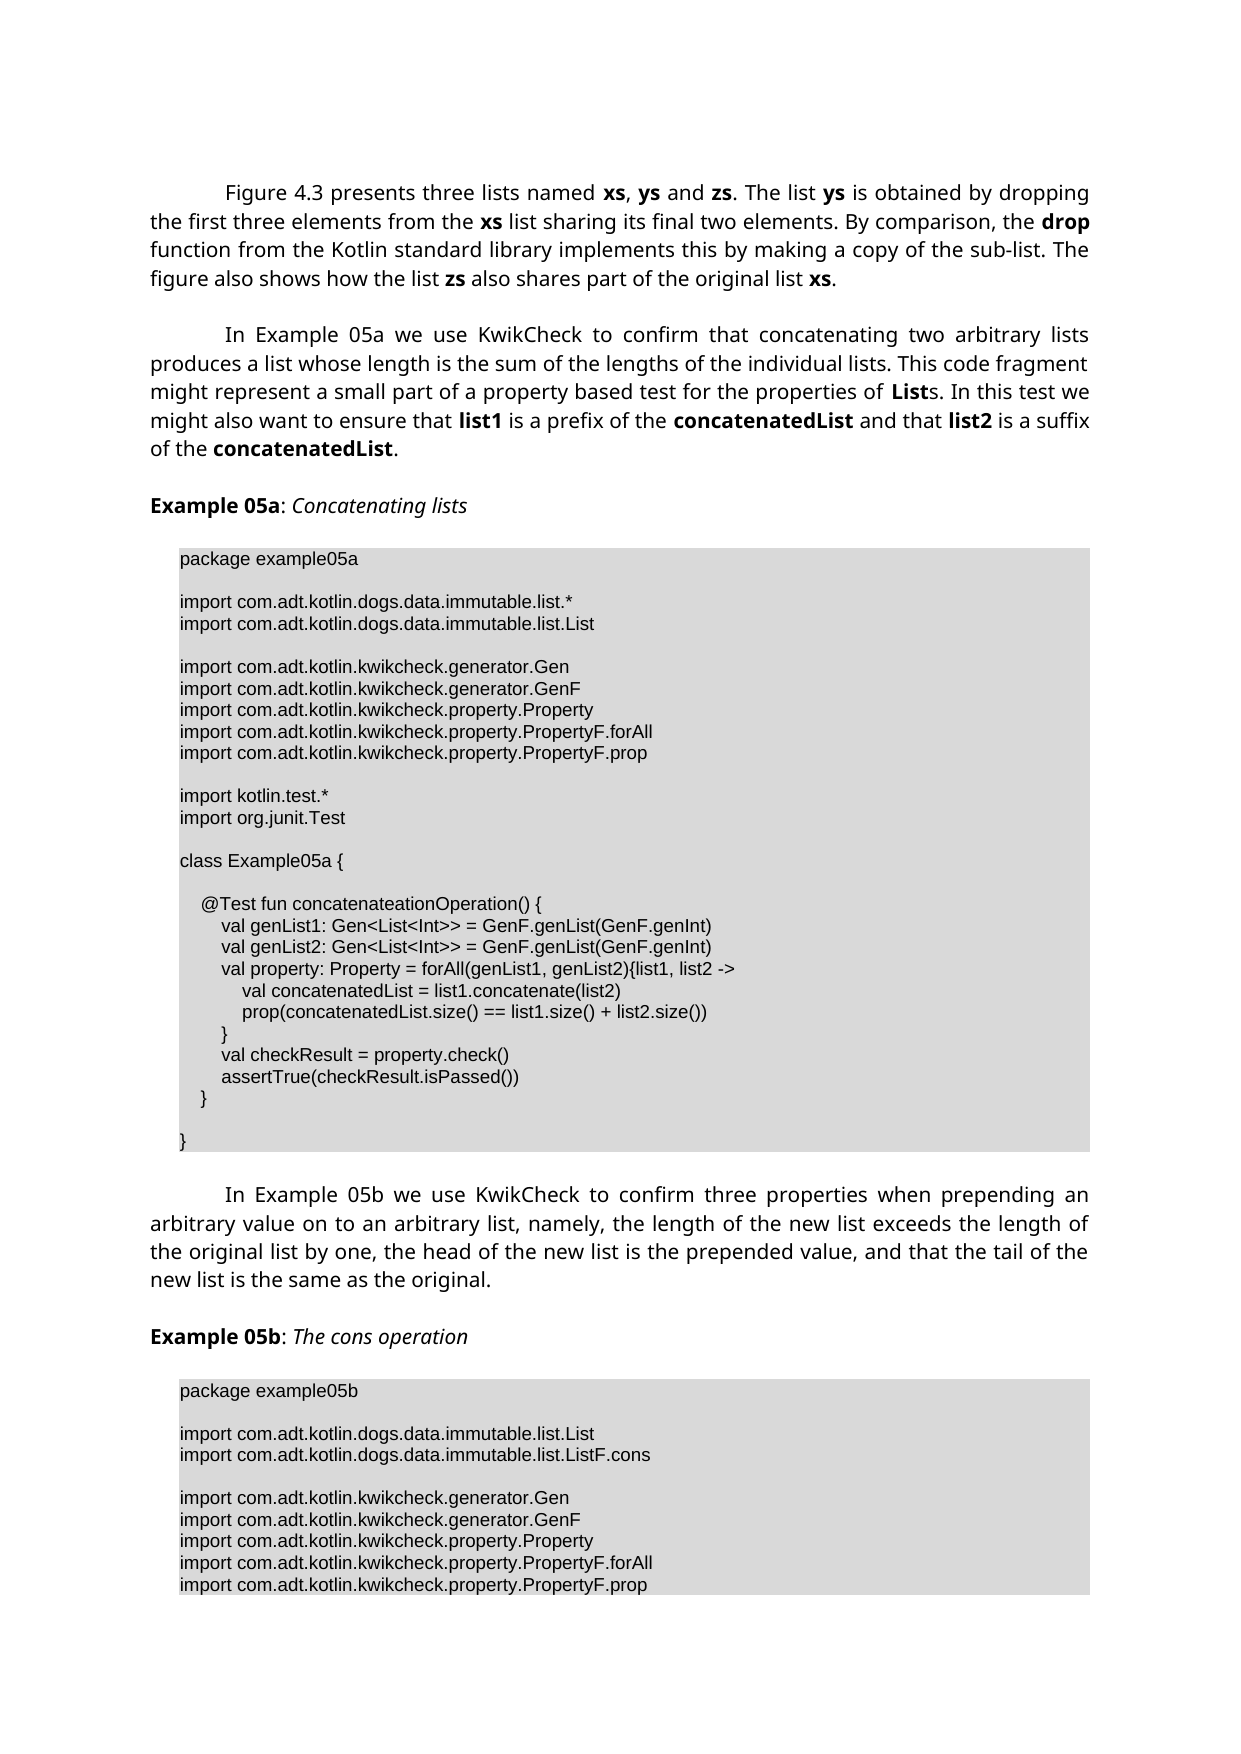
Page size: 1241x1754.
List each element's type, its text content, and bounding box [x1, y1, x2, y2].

text val property: Property = forAll(genList1, genList2){list1, list2 -> [179, 958, 1090, 979]
text import org.junit.Test [179, 807, 1090, 828]
text } [179, 1022, 1090, 1044]
text assertTrue(checkResult.isPassed()) [179, 1066, 1090, 1087]
text import com.adt.kotlin.dogs.data.immutable.list.List [179, 1422, 1090, 1444]
text import com.adt.kotlin.dogs.data.immutable.list.List [179, 613, 1090, 634]
text import com.adt.kotlin.dogs.data.immutable.list.ListF.cons [179, 1444, 1090, 1466]
text import com.adt.kotlin.kwikcheck.generator.GenF [179, 1509, 1090, 1530]
text val genList2: Gen<List<Int>> = GenF.genList(GenF.genInt) [179, 936, 1090, 958]
text import com.adt.kotlin.kwikcheck.property.Property [179, 699, 1090, 721]
text import kotlin.test.* [179, 785, 1090, 807]
text } [179, 1130, 1090, 1152]
text Example 05a: Concatenating lists [150, 491, 1090, 520]
text val checkResult = property.check() [179, 1044, 1090, 1066]
text import com.adt.kotlin.kwikcheck.property.PropertyF.prop [179, 1573, 1090, 1595]
text In Example 05b we use KwikCheck to confirm three properties when prepending an arbitrary value on to an arbitrary list, namely, the length of the new list exceeds the length of the original list by one, the head of the new list is the prepended value, and that the tail of the new list is the same as the original. [150, 1180, 1090, 1294]
text import com.adt.kotlin.kwikcheck.property.PropertyF.prop [179, 742, 1090, 764]
text Example 05b: The cons operation [150, 1322, 1090, 1351]
text import com.adt.kotlin.kwikcheck.generator.GenF [179, 677, 1090, 699]
text @Test fun concatenateationOperation() { [179, 893, 1090, 915]
text val genList1: Gen<List<Int>> = GenF.genList(GenF.genInt) [179, 915, 1090, 936]
text import com.adt.kotlin.kwikcheck.property.PropertyF.forAll [179, 721, 1090, 742]
text val concatenatedList = list1.concatenate(list2) [179, 979, 1090, 1001]
text package example05b [179, 1379, 1090, 1401]
text prop(concatenatedList.size() == list1.size() + list2.size()) [179, 1001, 1090, 1022]
text import com.adt.kotlin.kwikcheck.property.Property [179, 1530, 1090, 1552]
text } [179, 1087, 1090, 1109]
text import com.adt.kotlin.dogs.data.immutable.list.* [179, 591, 1090, 613]
text import com.adt.kotlin.kwikcheck.property.PropertyF.forAll [179, 1552, 1090, 1573]
text import com.adt.kotlin.kwikcheck.generator.Gen [179, 1487, 1090, 1509]
text package example05a [179, 548, 1090, 570]
text class Example05a { [179, 850, 1090, 872]
text import com.adt.kotlin.kwikcheck.generator.Gen [179, 656, 1090, 677]
